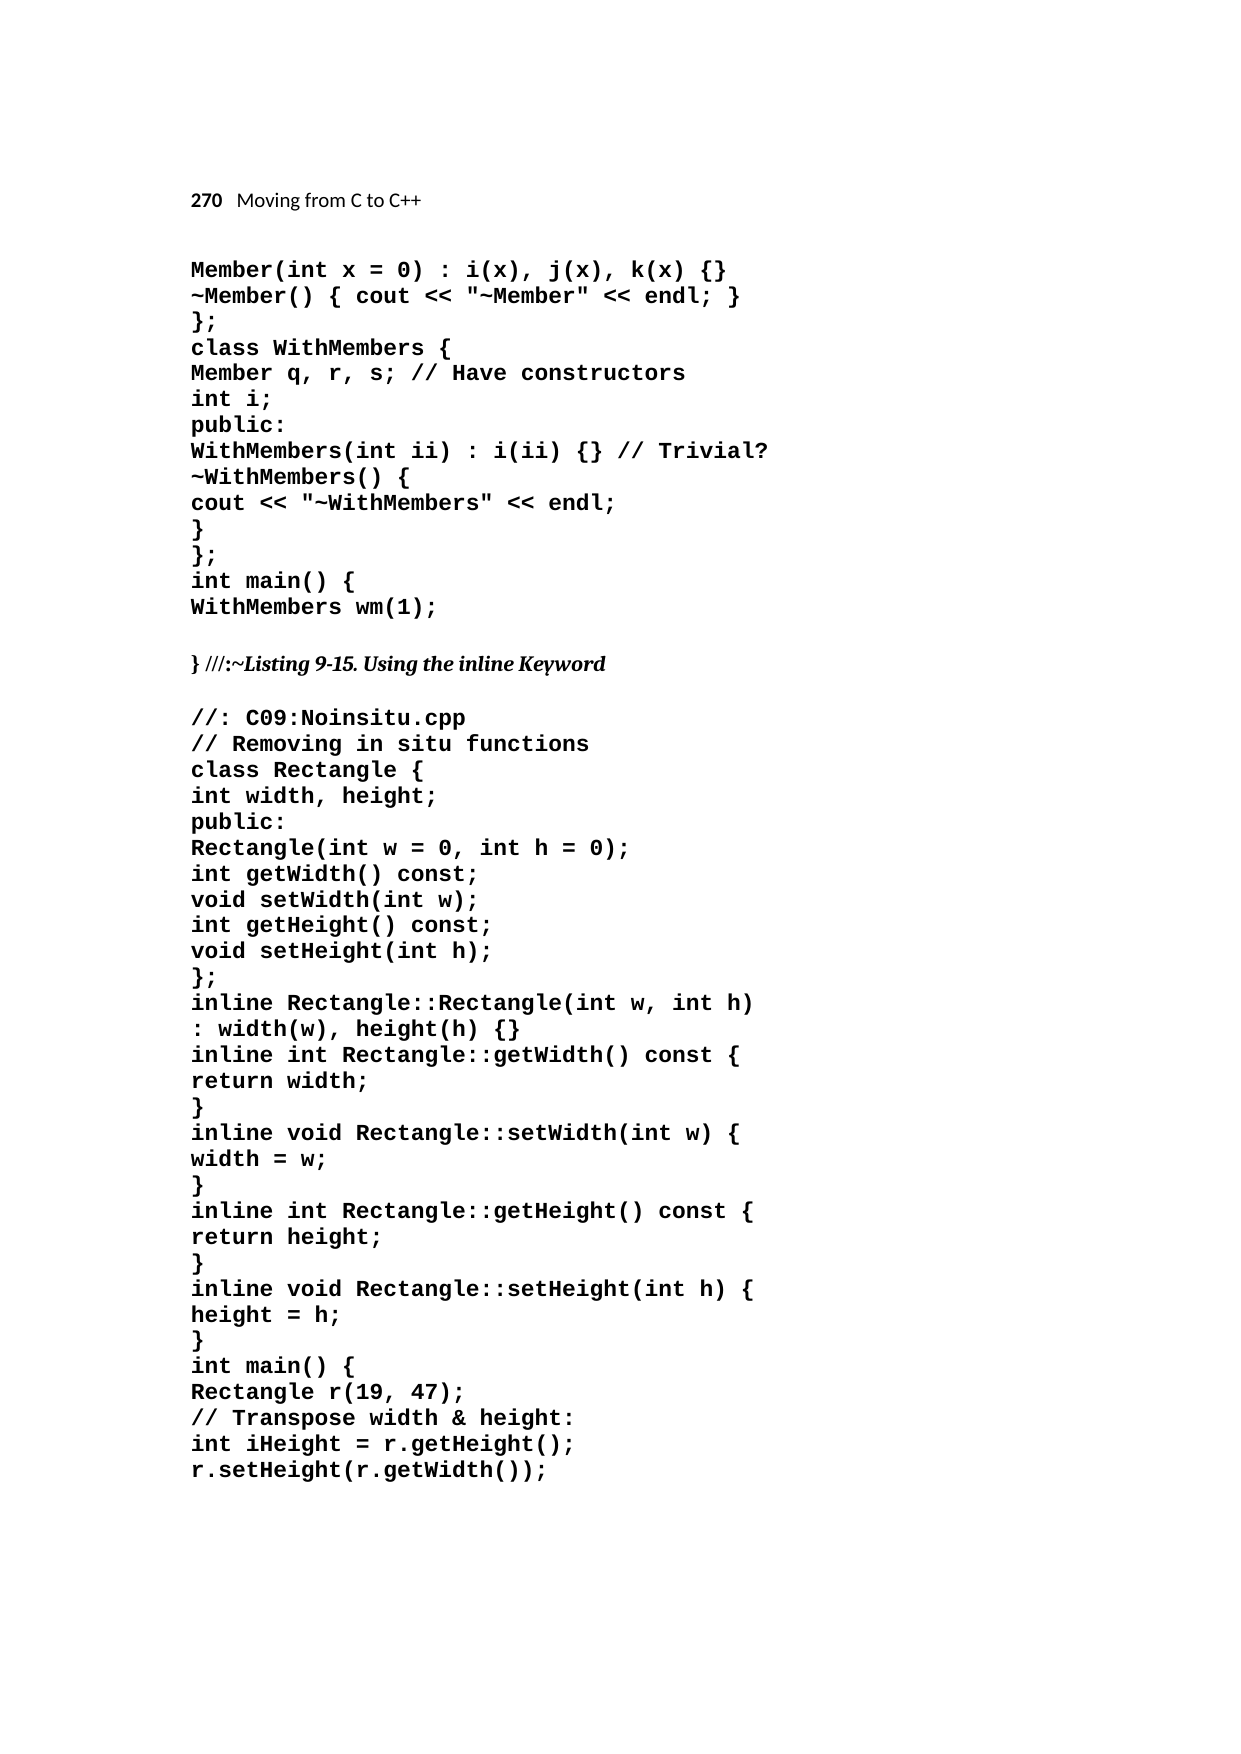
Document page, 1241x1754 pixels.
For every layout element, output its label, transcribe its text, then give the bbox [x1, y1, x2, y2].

text inline Rectangle::Rectangle(int w, int h) [191, 992, 1053, 1018]
text }; [191, 543, 1053, 569]
text Rectangle(int w = 0, int h = 0); [191, 836, 1053, 862]
text inline int Rectangle::getWidth() const { [191, 1043, 1053, 1069]
text } [191, 1329, 1053, 1355]
text : width(w), height(h) {} [191, 1018, 1053, 1043]
text // Removing in situ functions [191, 732, 1053, 758]
text int main() { [191, 1355, 1053, 1381]
text int i; [191, 388, 1053, 414]
text public: [191, 414, 1053, 439]
text int iHeight = r.getHeight(); [191, 1433, 1053, 1458]
text int getHeight() const; [191, 914, 1053, 940]
text public: [191, 810, 1053, 836]
text void setWidth(int w); [191, 888, 1053, 914]
text inline void Rectangle::setWidth(int w) { [191, 1121, 1053, 1147]
text }; [191, 966, 1053, 992]
text } [191, 1251, 1053, 1277]
text Member q, r, s; // Have constructors [191, 362, 1053, 388]
text } [191, 1095, 1053, 1121]
text //: C09:Noinsitu.cpp [191, 706, 1053, 732]
text width = w; [191, 1147, 1053, 1173]
text class Rectangle { [191, 758, 1053, 784]
text int getWidth() const; [191, 862, 1053, 888]
text ~WithMembers() { [191, 466, 1053, 491]
text height = h; [191, 1303, 1053, 1329]
text inline int Rectangle::getHeight() const { [191, 1199, 1053, 1225]
text int main() { [191, 569, 1053, 595]
text ~Member() { cout << "~Member" << endl; } [191, 284, 1053, 310]
text return width; [191, 1069, 1053, 1095]
text WithMembers(int ii) : i(ii) {} // Trivial? [191, 439, 1053, 466]
text return height; [191, 1225, 1053, 1251]
text WithMembers wm(1); [191, 595, 1053, 621]
text class WithMembers { [191, 336, 1053, 362]
text } ///:~Listing 9-15. Using the inline Keyword [191, 650, 1053, 677]
text } [191, 1173, 1053, 1199]
text Member(int x = 0) : i(x), j(x), k(x) {} [191, 258, 1053, 284]
text } [191, 517, 1053, 543]
text int width, height; [191, 784, 1053, 810]
text Rectangle r(19, 47); [191, 1381, 1053, 1407]
text void setHeight(int h); [191, 940, 1053, 966]
text r.setHeight(r.getWidth()); [191, 1458, 1053, 1484]
text // Transpose width & height: [191, 1407, 1053, 1433]
text }; [191, 310, 1053, 336]
text cout << "~WithMembers" << endl; [191, 491, 1053, 517]
text inline void Rectangle::setHeight(int h) { [191, 1277, 1053, 1303]
